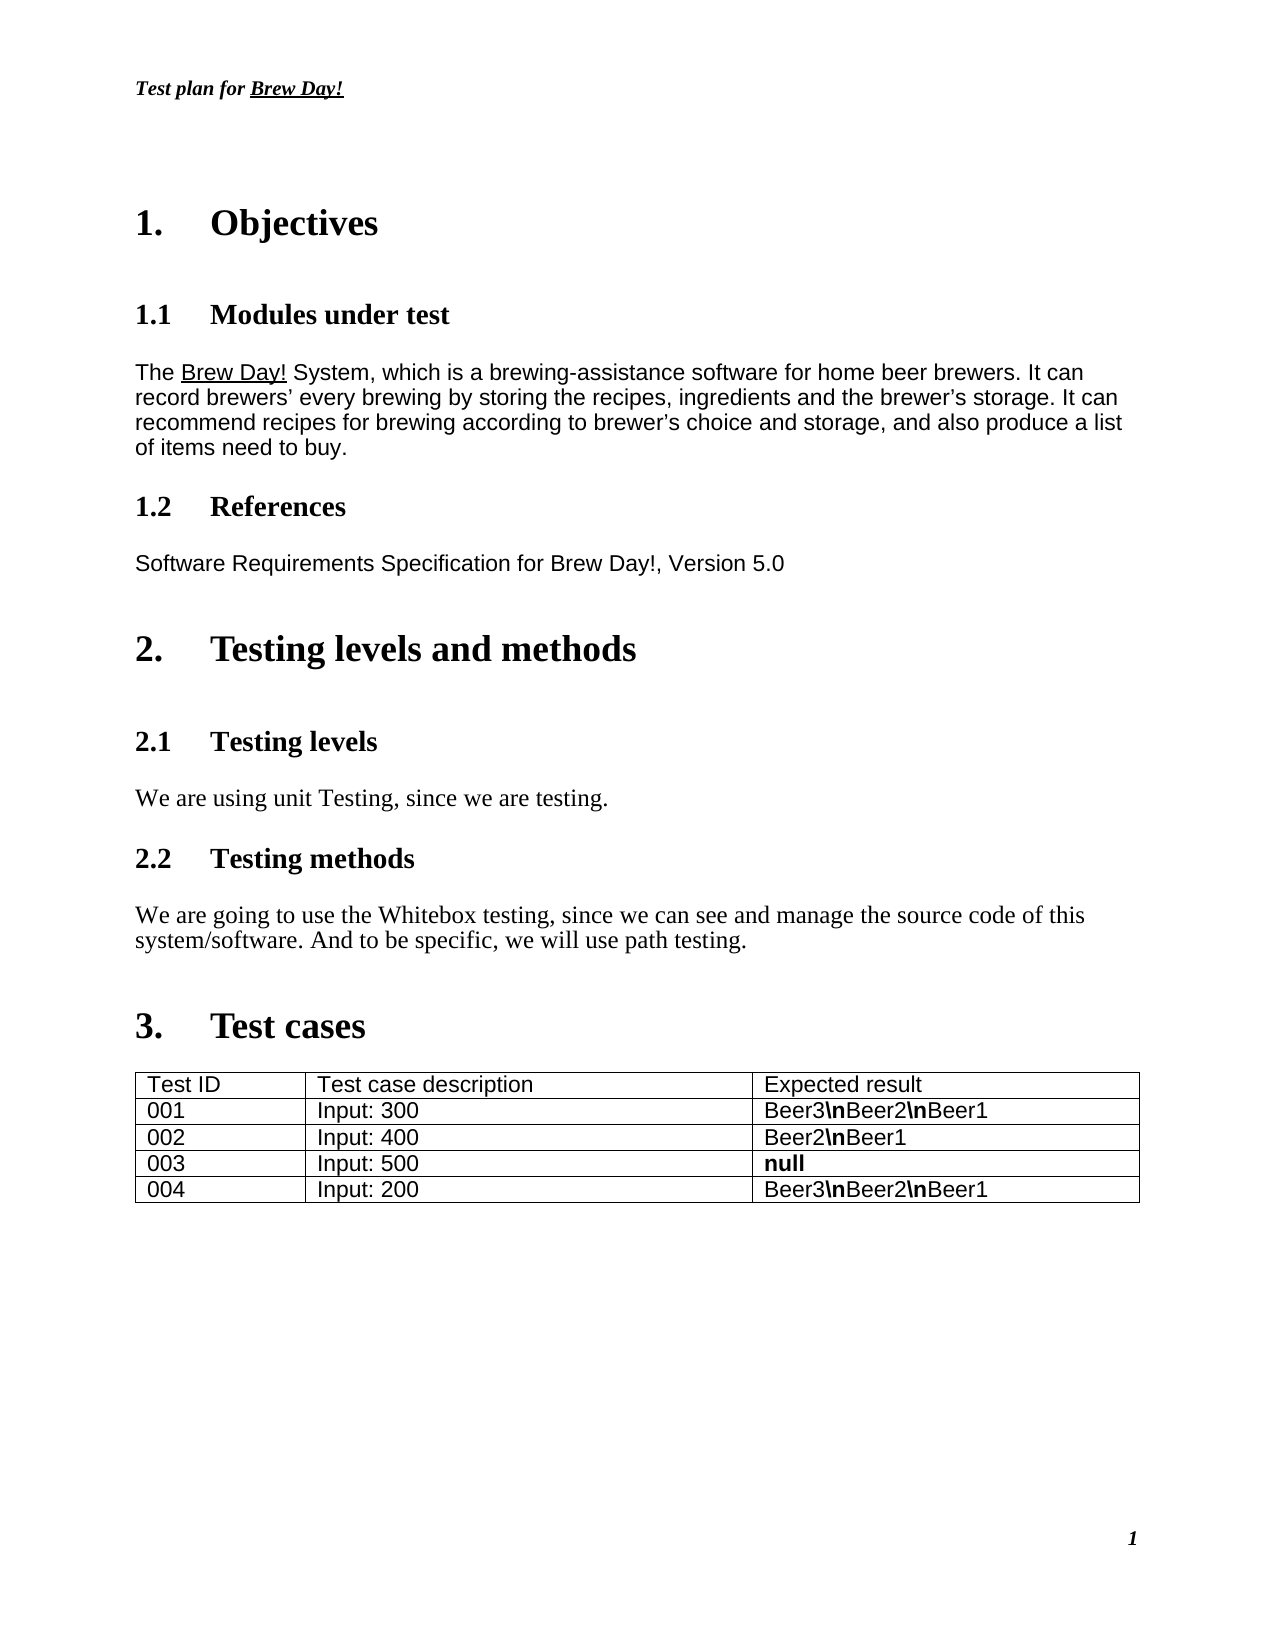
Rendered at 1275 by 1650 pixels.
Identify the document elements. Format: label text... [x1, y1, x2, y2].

text We are using unit Testing, since we are testing. [135, 787, 1140, 812]
subtitle Modules under test [135, 297, 1140, 331]
subtitle Testing methods [135, 841, 1140, 874]
table_cell Beer3\nBeer2\nBeer1 [753, 1177, 1139, 1202]
table_cell 003 [136, 1151, 305, 1176]
table_cell Beer3\nBeer2\nBeer1 [753, 1099, 1139, 1124]
table_cell Beer2\nBeer1 [753, 1125, 1139, 1150]
table_cell 002 [136, 1125, 305, 1150]
text The Brew Day! System, which is a brewing-assistance software for home beer brewers. It can record brewers’ every brewing by storing the recipes, ingredients and the brewer’s storage. It can recommend recipes for brewing according to brewer’s choice and storage, and also produce a list of items need to buy. [135, 360, 1140, 460]
subtitle Testing levels [135, 724, 1140, 758]
table_cell Input: 400 [306, 1125, 752, 1150]
table_cell 004 [136, 1177, 305, 1202]
table_header Test ID [136, 1073, 305, 1098]
subtitle Testing levels and methods [135, 627, 1140, 670]
table_cell 001 [136, 1099, 305, 1124]
text We are going to use the Whitebox testing, since we can see and manage the source code of this system/software. And to be specific, we will use path testing. [135, 904, 1140, 954]
subtitle Test cases [135, 1004, 1140, 1047]
text Software Requirements Specification for Brew Day!, Version 5.0 [135, 552, 1140, 577]
table_cell Input: 500 [306, 1151, 752, 1176]
table_cell Input: 200 [306, 1177, 752, 1202]
table_header Test case description [306, 1073, 752, 1098]
subtitle References [135, 489, 1140, 523]
table_cell Input: 300 [306, 1099, 752, 1124]
table_cell null [753, 1151, 1139, 1176]
table_header Expected result [753, 1073, 1139, 1098]
subtitle Objectives [135, 200, 1140, 243]
